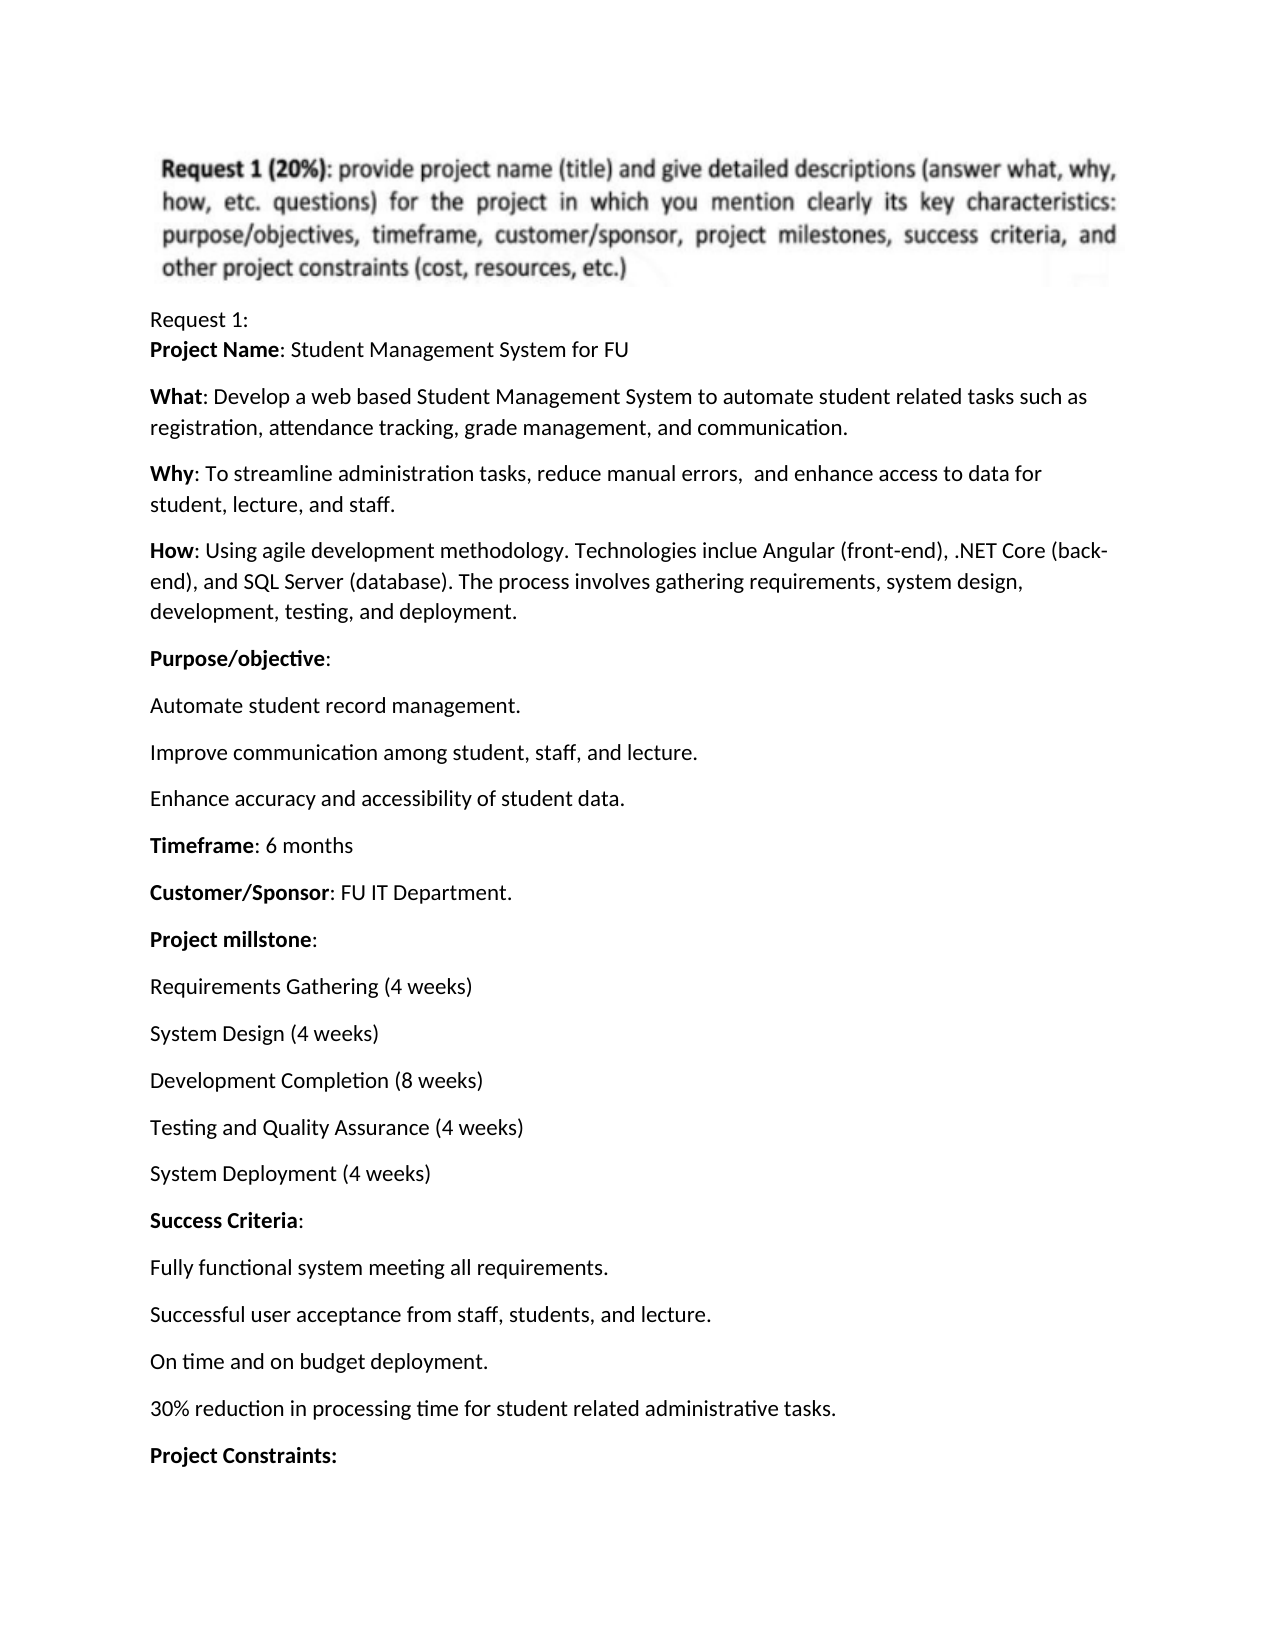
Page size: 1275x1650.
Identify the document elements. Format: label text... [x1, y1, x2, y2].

text How: Using agile development methodology. Technologies inclue Angular (front-end), .NET Core (back-end), and SQL Server (database). The process involves gathering requirements, system design, development, testing, and deployment. [150, 537, 1125, 625]
text Why: To streamline administration tasks, reduce manual errors, and enhance access to data for student, lecture, and staff. [150, 459, 1125, 518]
text Development Completion (8 weeks) [150, 1066, 1125, 1094]
text Request 1: Project Name: Student Management System for FU [150, 305, 1125, 364]
text Fully functional system meeting all requirements. [150, 1253, 1125, 1281]
text Project millstone: [150, 925, 1125, 953]
text Enhance accuracy and accessibility of student data. [150, 784, 1125, 813]
text Automate student record management. [150, 691, 1125, 719]
text Testing and Quality Assurance (4 weeks) [150, 1113, 1125, 1141]
text Requirements Gathering (4 weeks) [150, 972, 1125, 1000]
picture [150, 150, 1125, 287]
text Timeframe: 6 months [150, 831, 1125, 859]
text Successful user acceptance from staff, students, and lecture. [150, 1300, 1125, 1328]
text What: Develop a web based Student Management System to automate student related tasks such as registration, attendance tracking, grade management, and communication. [150, 382, 1125, 441]
text Customer/Sponsor: FU IT Department. [150, 878, 1125, 906]
text On time and on budget deployment. [150, 1347, 1125, 1375]
text Project Constraints: [150, 1441, 1125, 1469]
text Success Criteria: [150, 1206, 1125, 1234]
text System Design (4 weeks) [150, 1019, 1125, 1047]
text Purpose/objective: [150, 644, 1125, 672]
text Improve communication among student, staff, and lecture. [150, 738, 1125, 766]
text 30% reduction in processing time for student related administrative tasks. [150, 1394, 1125, 1422]
text System Deployment (4 weeks) [150, 1159, 1125, 1188]
